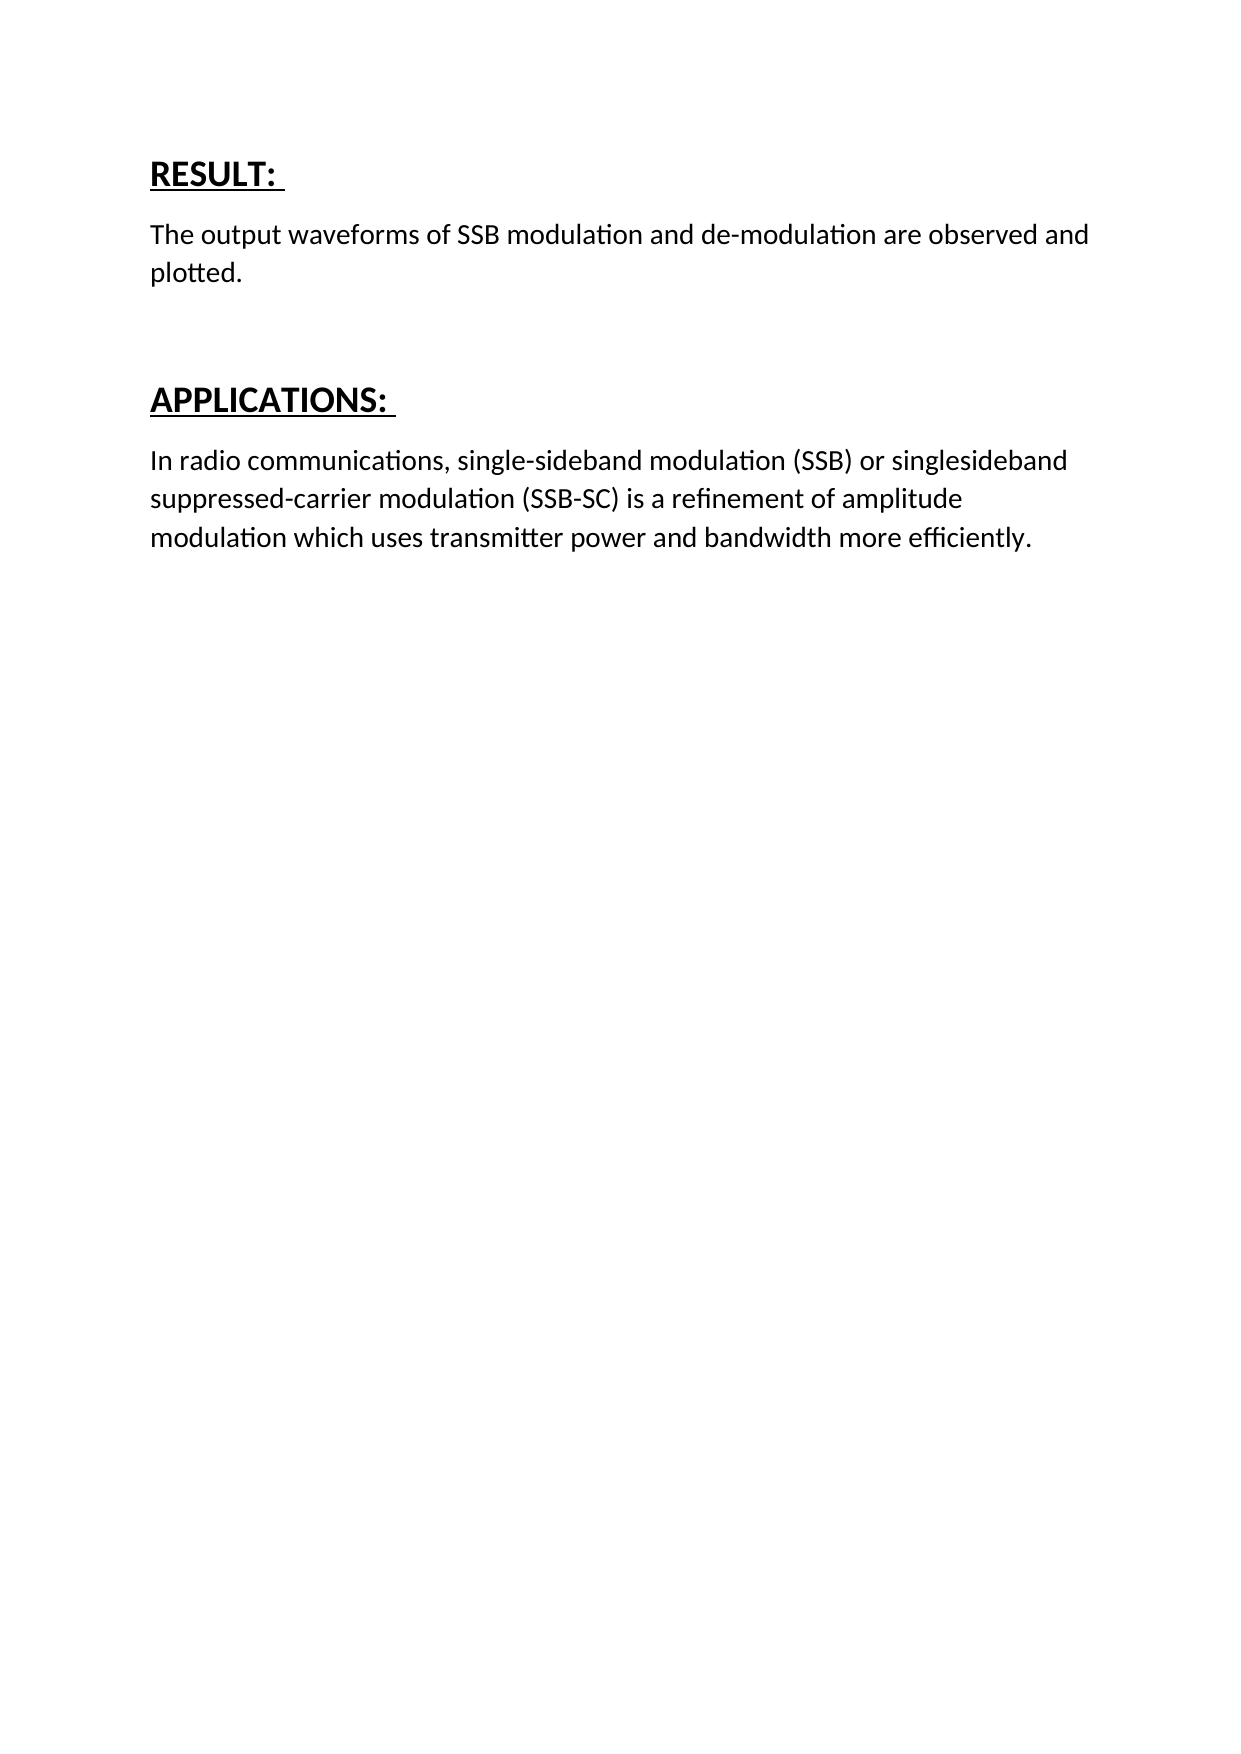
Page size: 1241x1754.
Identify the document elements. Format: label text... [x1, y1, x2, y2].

text RESULT: [150, 150, 1090, 196]
text APPLICATIONS: [150, 376, 1090, 422]
text The output waveforms of SSB modulation and de-modulation are observed and plotted. [150, 216, 1090, 290]
text In radio communications, single-sideband modulation (SSB) or singlesideband suppressed-carrier modulation (SSB-SC) is a refinement of amplitude modulation which uses transmitter power and bandwidth more efficiently. [150, 442, 1090, 554]
